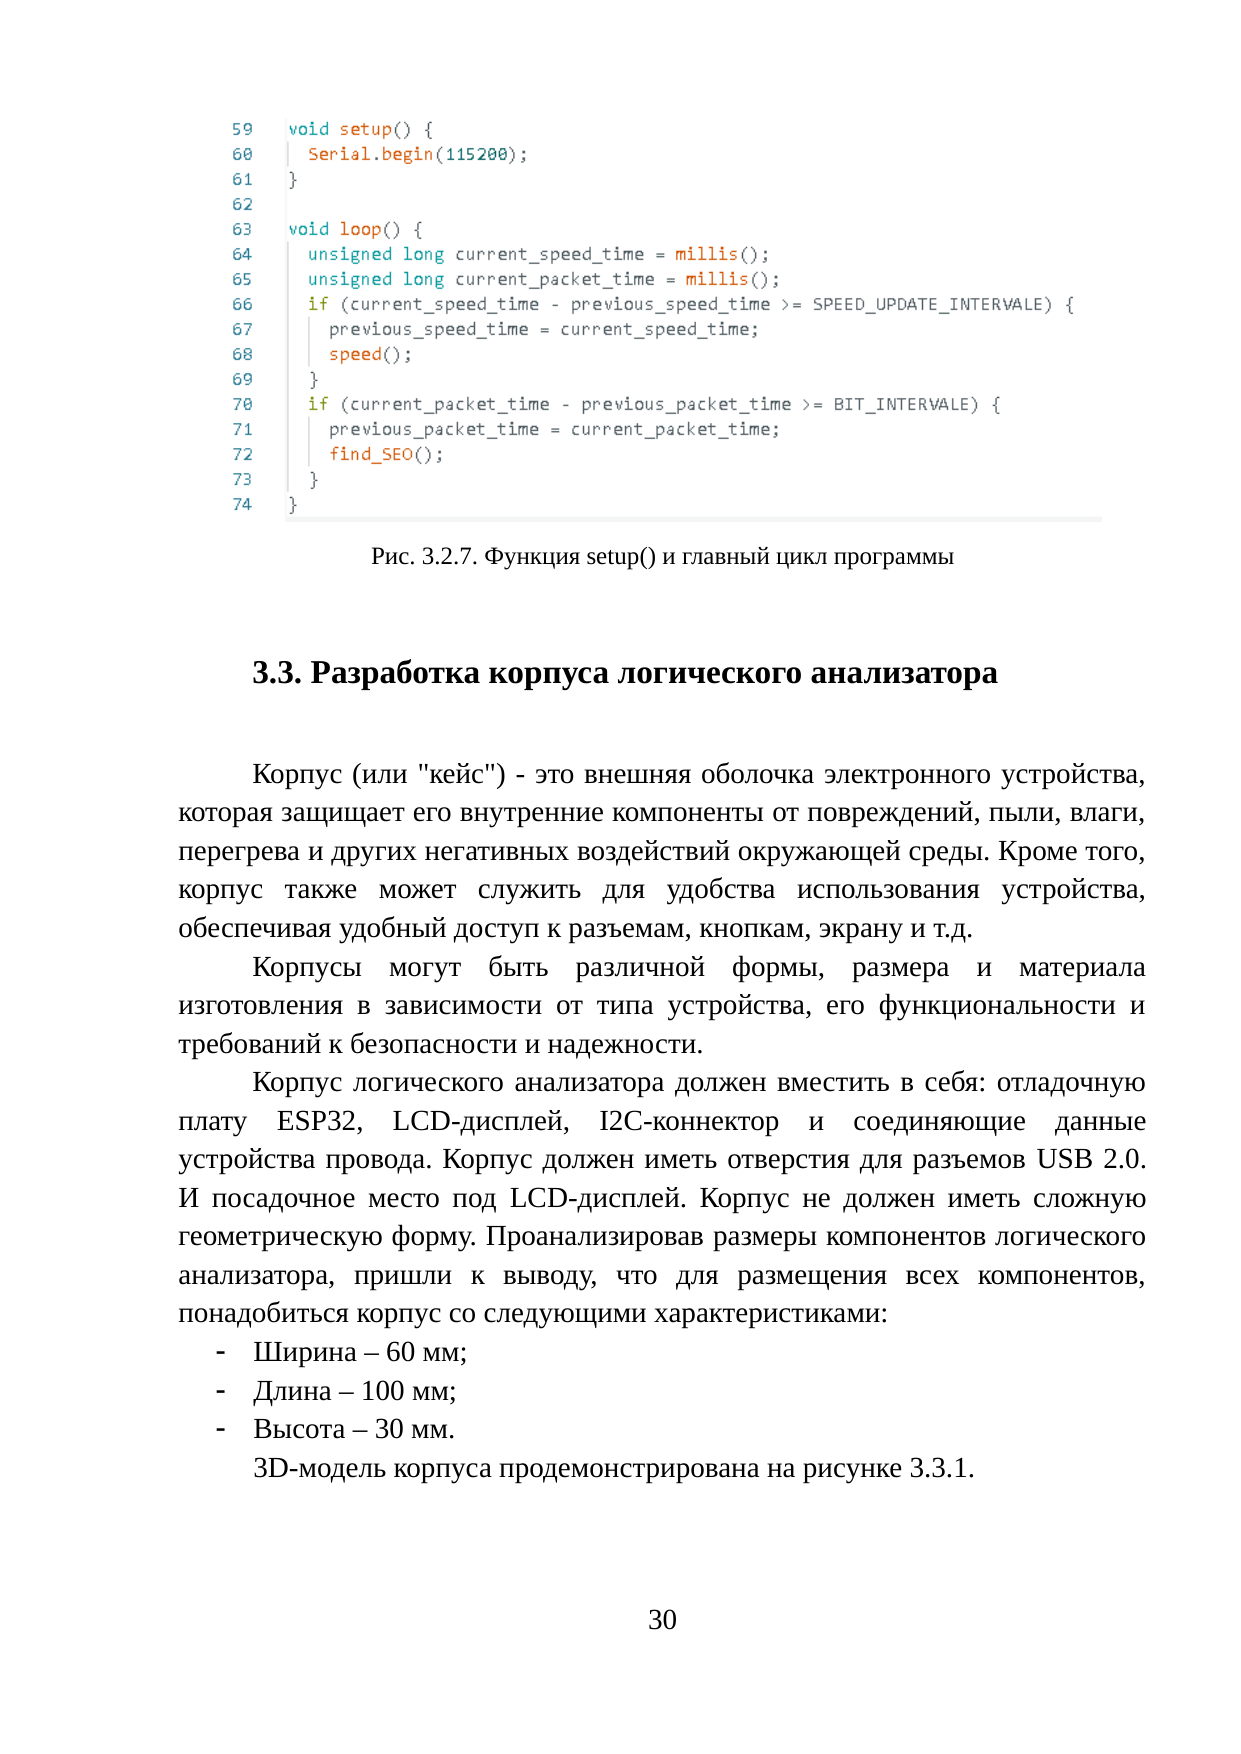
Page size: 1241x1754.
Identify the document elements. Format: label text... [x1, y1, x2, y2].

picture [223, 118, 1102, 522]
text Корпусы могут быть различной формы, размера и материала изготовления в зависимости от типа устройства, его функциональности и требований к безопасности и надежности. [178, 949, 1147, 1059]
list Высота – 30 мм. [216, 1411, 1147, 1445]
text Рис. 3.2.7. Функция setup() и главный цикл программы [178, 541, 1147, 569]
text Корпус (или "кейс") - это внешняя оболочка электронного устройства, которая защищает его внутренние компоненты от повреждений, пыли, влаги, перегрева и других негативных воздействий окружающей среды. Кроме того, корпус также может служить для удобства использования устройства, обеспечивая удобный доступ к разъемам, кнопкам, экрану и т.д. [178, 756, 1147, 944]
text Корпус логического анализатора должен вместить в себя: отладочную плату ESP32, LCD-дисплей, I2C-коннектор и соединяющие данные устройства провода. Корпус должен иметь отверстия для разъемов USB 2.0. И посадочное место под LCD-дисплей. Корпус не должен иметь сложную геометрическую форму. Проанализировав размеры компонентов логического анализатора, пришли к выводу, что для размещения всех компонентов, понадобиться корпус со следующими характеристиками: [178, 1064, 1147, 1329]
list Длина – 100 мм; [216, 1373, 1147, 1406]
list Ширина – 60 мм; [216, 1334, 1147, 1368]
text 3D-модель корпуса продемонстрирована на рисунке 3.3.1. [253, 1450, 1147, 1483]
subtitle 3.3. Разработка корпуса логического анализатора [178, 652, 1147, 690]
